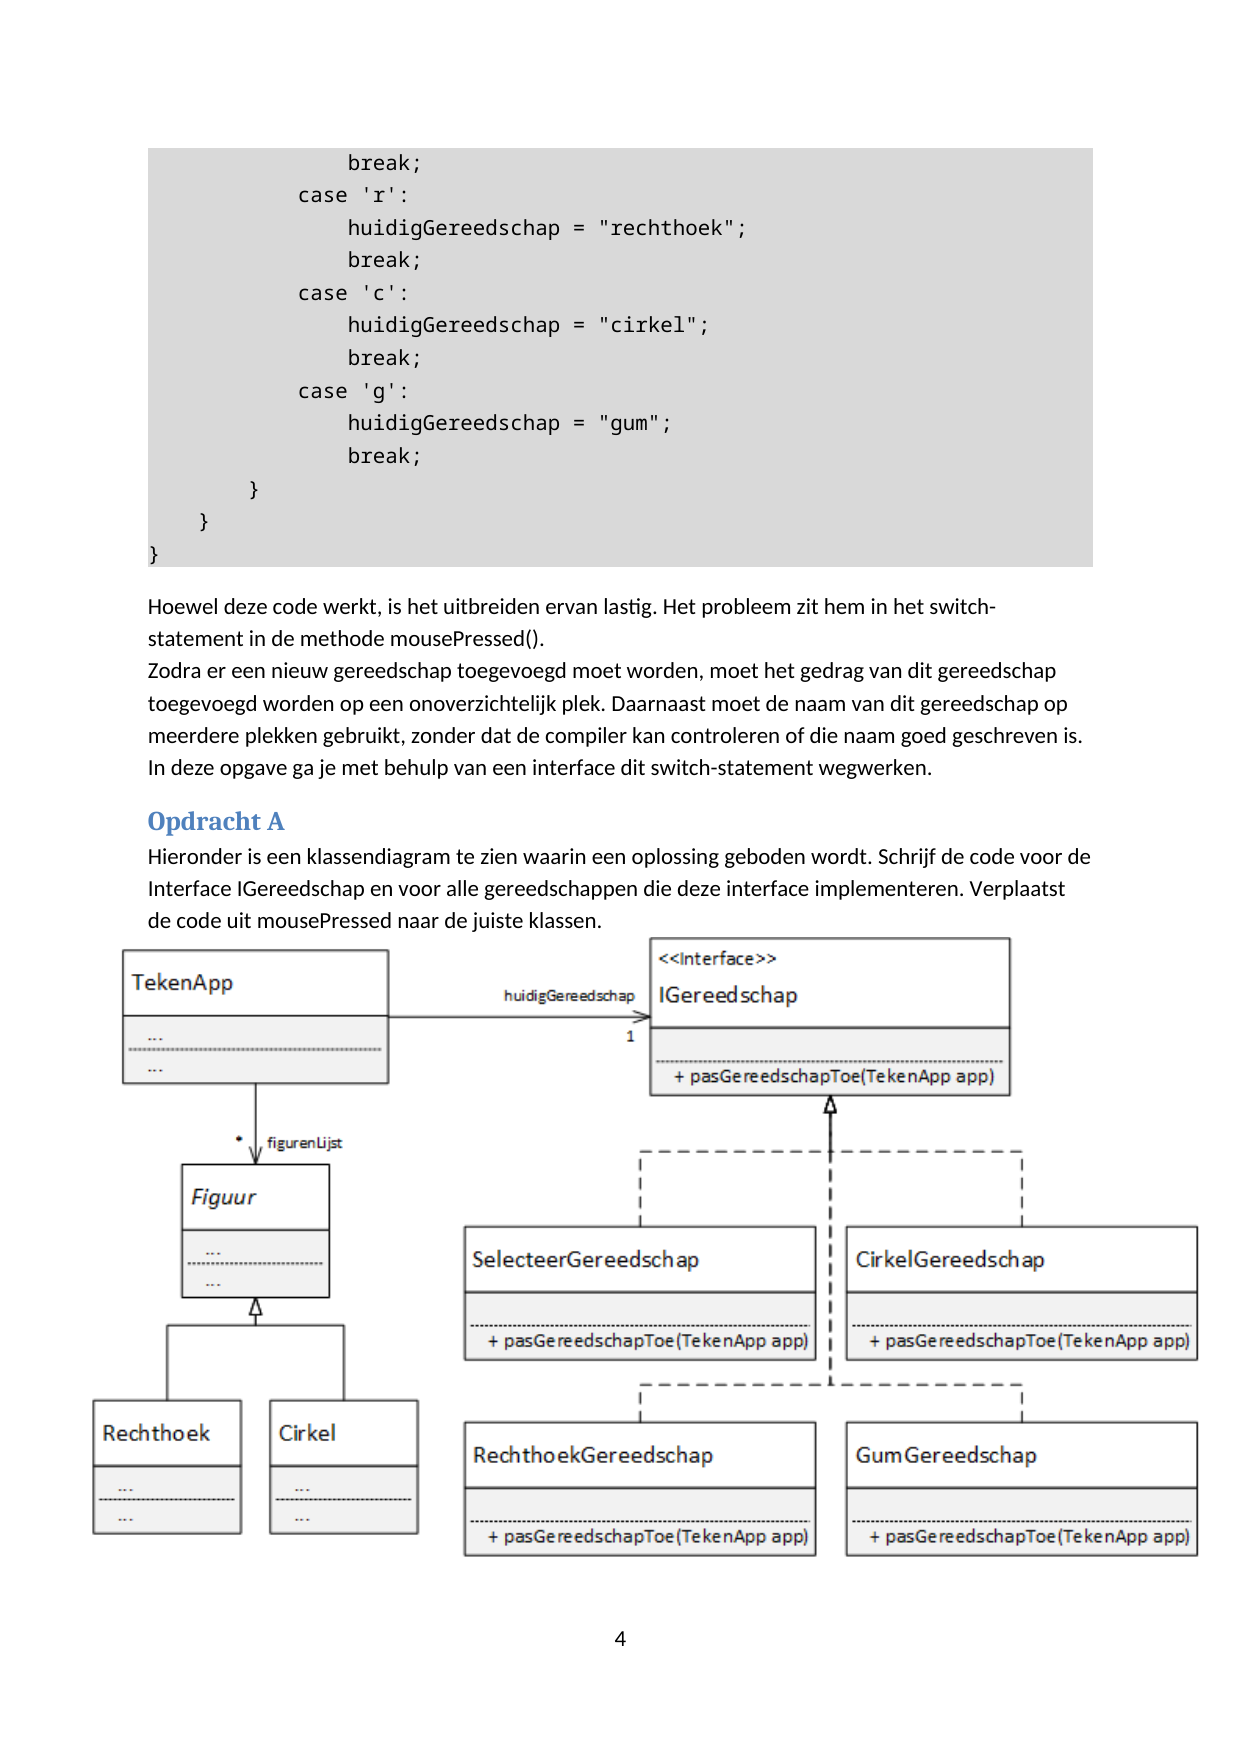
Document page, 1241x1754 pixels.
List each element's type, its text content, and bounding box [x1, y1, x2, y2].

text In deze opgave ga je met behulp van een interface dit switch-statement wegwerken. [148, 753, 1093, 781]
text Zodra er een nieuw gereedschap toegevoegd moet worden, moet het gedrag van dit gereedschap toegevoegd worden op een onoverzichtelijk plek. Daarnaast moet de naam van dit gereedschap op meerdere plekken gebruikt, zonder dat de compiler kan controleren of die naam goed geschreven is. [148, 657, 1093, 749]
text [148, 148, 1093, 567]
text Hieronder is een klassendiagram te zien waarin een oplossing geboden wordt. Schrijf de code voor de Interface IGereedschap en voor alle gereedschappen die deze interface implementeren. Verplaatst de code uit mousePressed naar de juiste klassen. [148, 842, 1093, 934]
subtitle Opdracht A [148, 806, 1093, 837]
text Hoewel deze code werkt, is het uitbreiden ervan lastig. Het probleem zit hem in het switch-statement in de methode mousePressed(). [148, 592, 1093, 652]
picture [88, 937, 1203, 1560]
